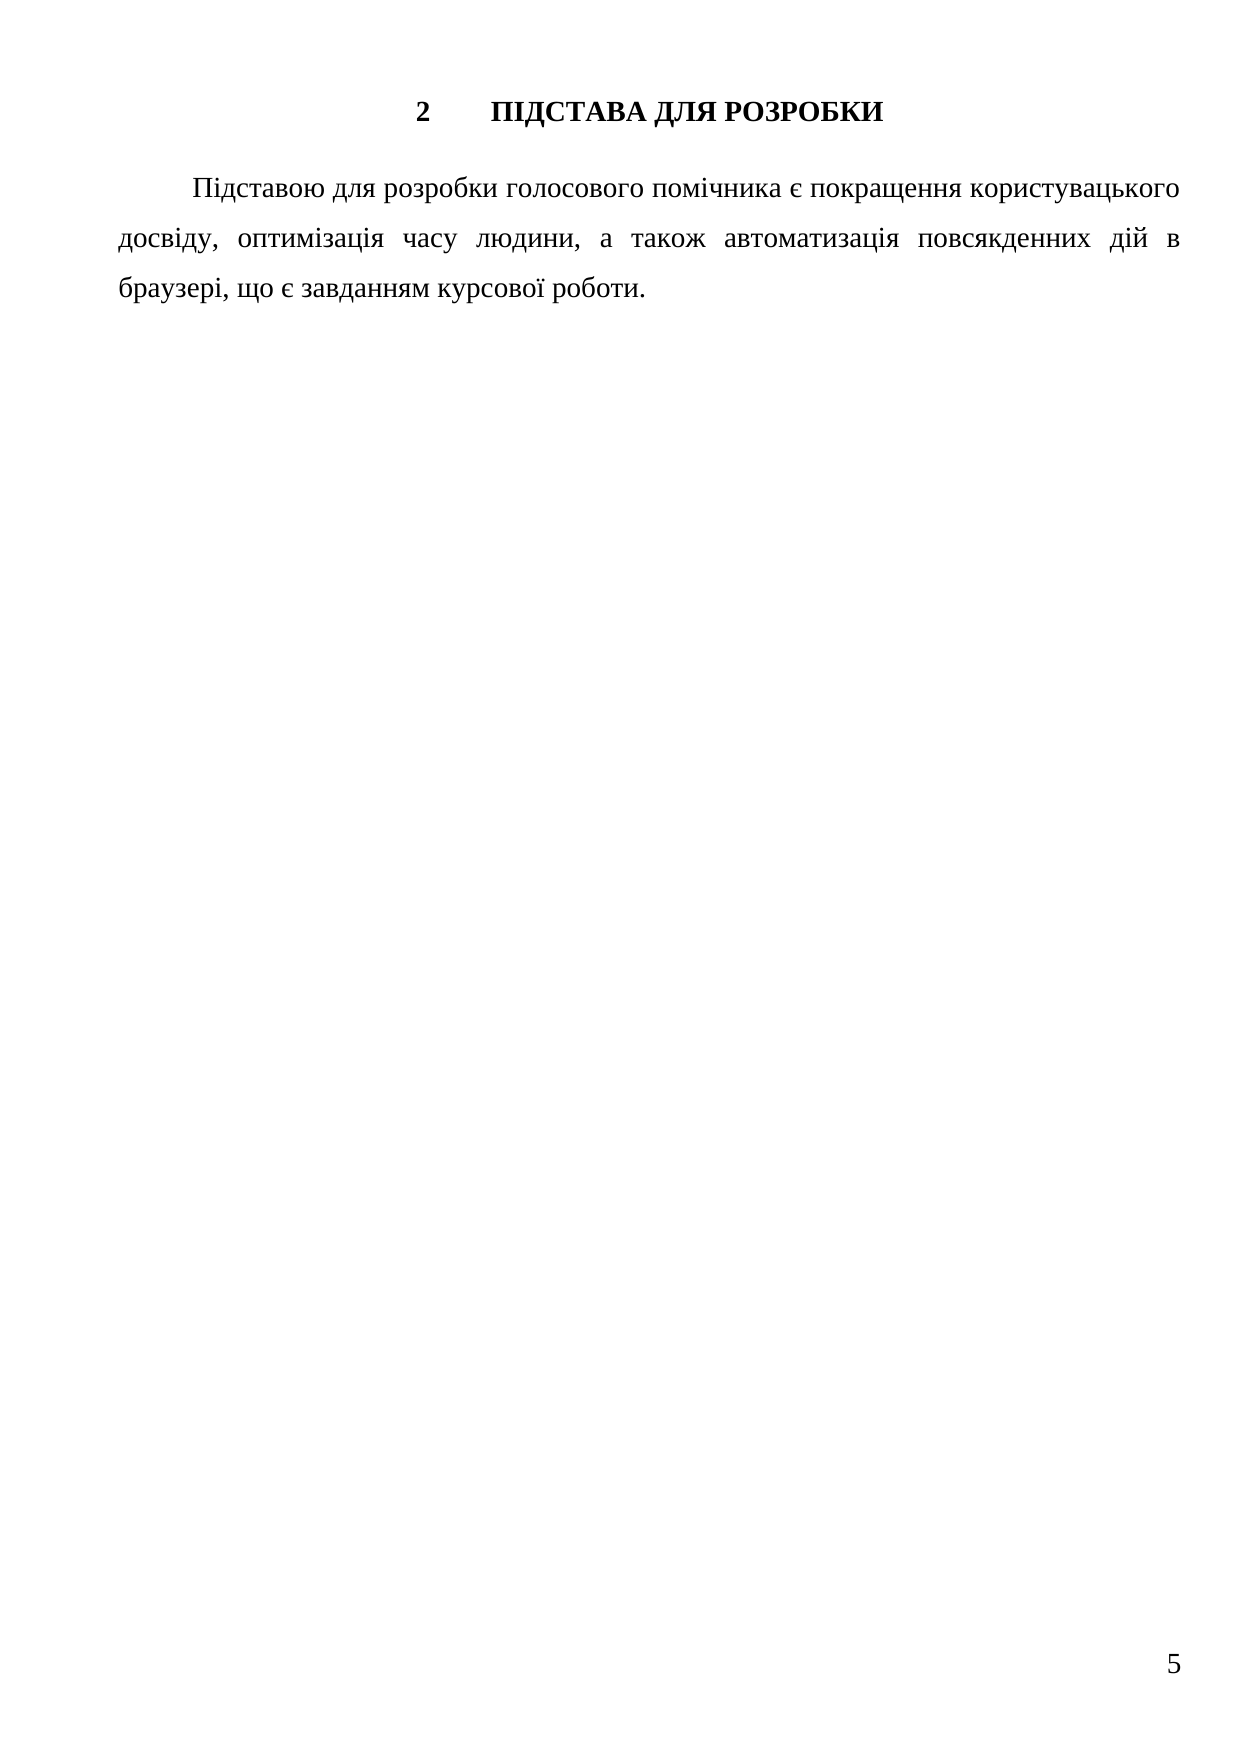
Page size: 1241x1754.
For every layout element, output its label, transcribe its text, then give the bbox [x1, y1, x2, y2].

text Підставою для розробки голосового помічника є покращення користувацького досвіду, оптимізація часу людини, а також автоматизація повсякденних дій в браузері, що є завданням курсової роботи. [118, 170, 1181, 304]
subtitle ПІДСТАВА ДЛЯ РОЗРОБКИ [118, 94, 1181, 128]
